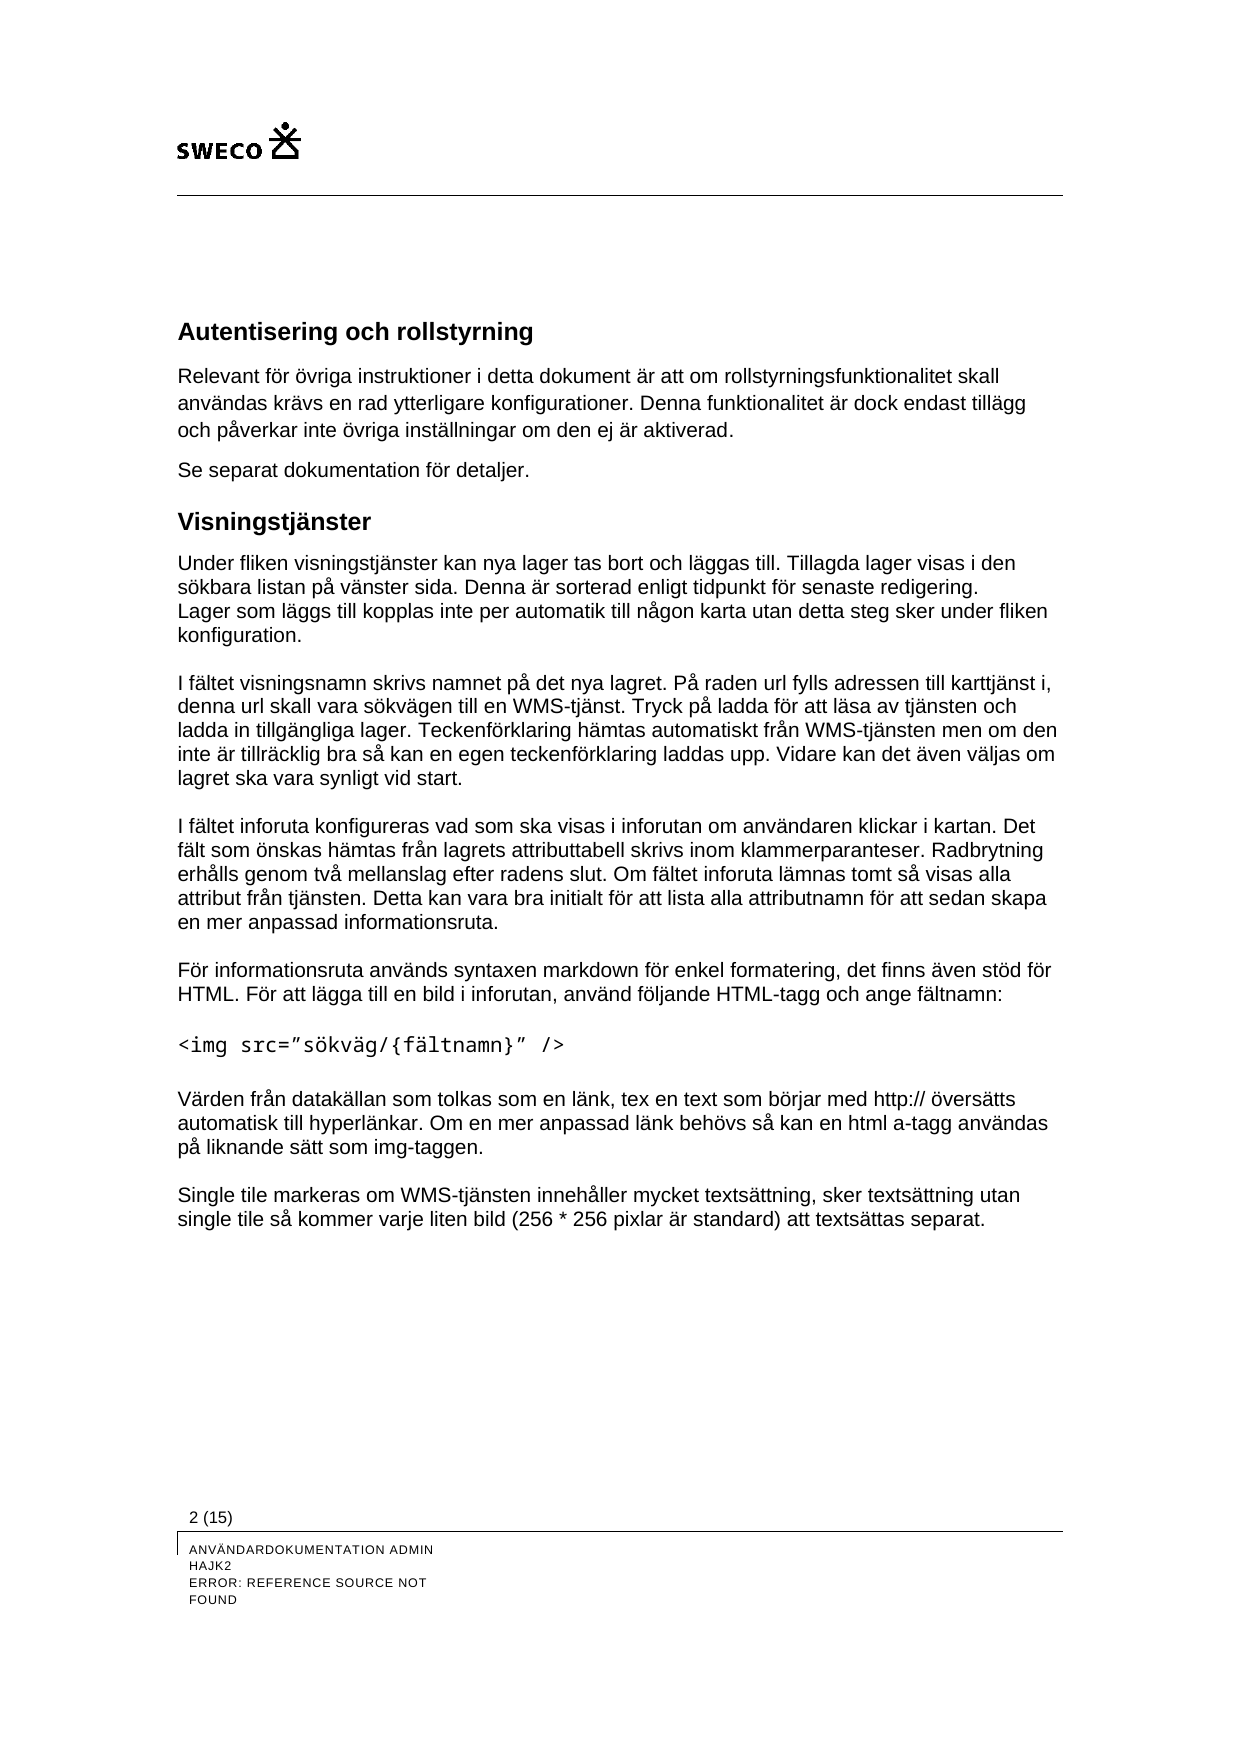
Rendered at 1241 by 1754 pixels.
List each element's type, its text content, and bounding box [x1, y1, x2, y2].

text I fältet inforuta konfigureras vad som ska visas i inforutan om användaren klickar i kartan. Det fält som önskas hämtas från lagrets attributtabell skrivs inom klammerparanteser. Radbrytning erhålls genom två mellanslag efter radens slut. Om fältet inforuta lämnas tomt så visas alla attribut från tjänsten. Detta kan vara bra initialt för att lista alla attributnamn för att sedan skapa en mer anpassad informationsruta. [177, 814, 1063, 934]
text <img src=”sökväg/{fältnamn}” /> [177, 1030, 1063, 1058]
text För informationsruta används syntaxen markdown för enkel formatering, det finns även stöd för HTML. För att lägga till en bild i inforutan, använd följande HTML-tagg och ange fältnamn: [177, 958, 1063, 1006]
text Lager som läggs till kopplas inte per automatik till någon karta utan detta steg sker under fliken konfiguration. [177, 598, 1063, 646]
subtitle Visningstjänster [177, 507, 1063, 536]
text Värden från datakällan som tolkas som en länk, tex en text som börjar med http:// översätts automatisk till hyperlänkar. Om en mer anpassad länk behövs så kan en html a-tagg användas på liknande sätt som img-taggen. [177, 1087, 1063, 1158]
text Relevant för övriga instruktioner i detta dokument är att om rollstyrningsfunktionalitet skall användas krävs en rad ytterligare konfigurationer. Denna funktionalitet är dock endast tillägg och påverkar inte övriga inställningar om den ej är aktiverad. [177, 360, 1063, 442]
subtitle Autentisering och rollstyrning [177, 317, 1063, 346]
text I fältet visningsnamn skrivs namnet på det nya lagret. På raden url fylls adressen till karttjänst i, denna url skall vara sökvägen till en WMS-tjänst. Tryck på ladda för att läsa av tjänsten och ladda in tillgängliga lager. Teckenförklaring hämtas automatiskt från WMS-tjänsten men om den inte är tillräcklig bra så kan en egen teckenförklaring laddas upp. Vidare kan det även väljas om lagret ska vara synligt vid start. [177, 670, 1063, 790]
text Under fliken visningstjänster kan nya lager tas bort och läggas till. Tillagda lager visas i den sökbara listan på vänster sida. Denna är sorterad enligt tidpunkt för senaste redigering. [177, 551, 1063, 598]
text Se separat dokumentation för detaljer. [177, 455, 1063, 482]
text Single tile markeras om WMS-tjänsten innehåller mycket textsättning, sker textsättning utan single tile så kommer varje liten bild (256 * 256 pixlar är standard) att textsättas separat. [177, 1182, 1063, 1230]
picture [177, 122, 301, 159]
